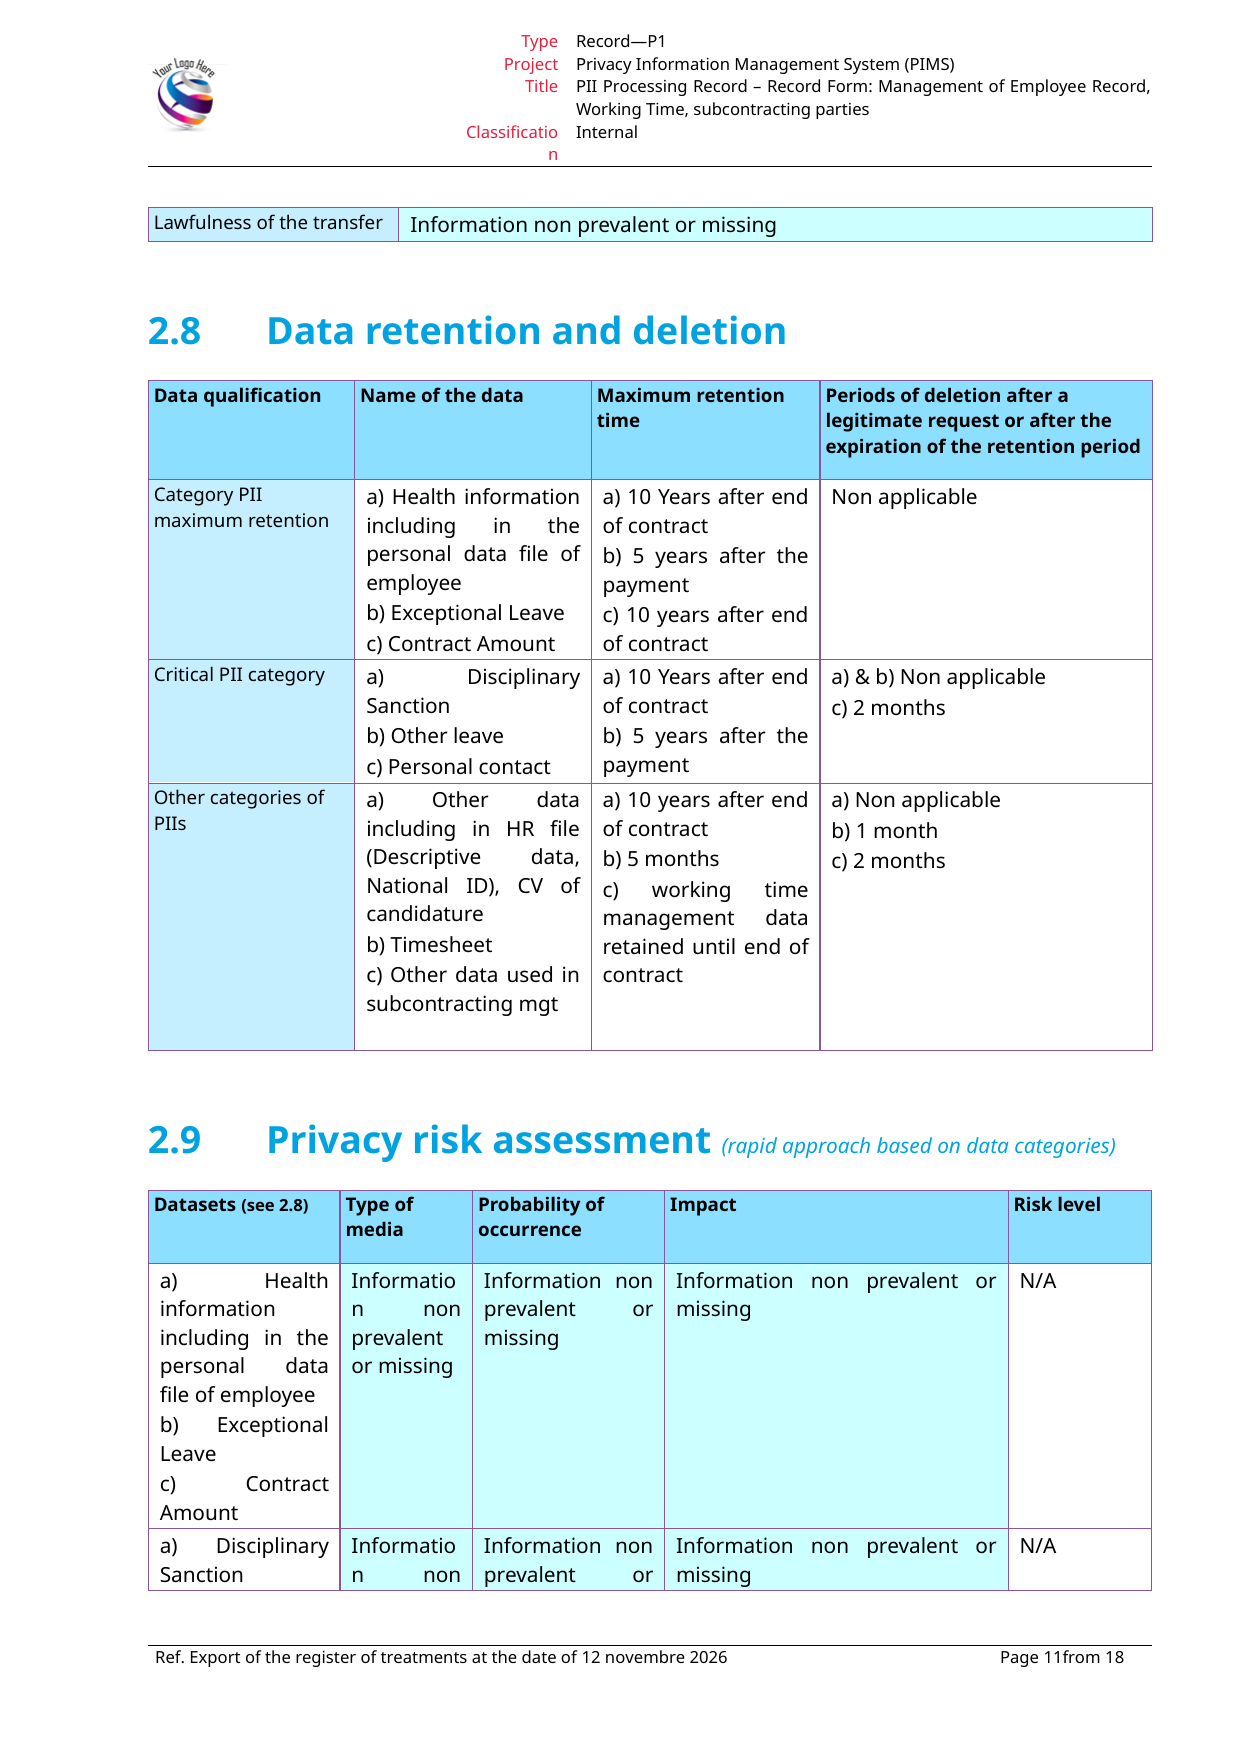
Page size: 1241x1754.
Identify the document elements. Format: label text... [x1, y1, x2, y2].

table_cell a) 10 years after end of contract b) 5 months c) working time management data retained until end of contract [592, 784, 819, 1050]
table_header Datasets (see 2.8) [149, 1191, 339, 1263]
table_cell Other categories of PIIs [149, 784, 354, 1050]
table_header Impact [665, 1191, 1008, 1263]
table_cell Non applicable [821, 480, 1152, 659]
table_cell a) Disciplinary Sanction b) Other leave c) Personal contact [355, 660, 591, 782]
picture [147, 58, 227, 137]
table_cell a) 10 Years after end of contract b) 5 years after the payment [592, 660, 819, 782]
table_cell Category PII maximum retention [149, 480, 354, 659]
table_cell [149, 1529, 339, 1590]
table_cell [665, 1529, 1008, 1590]
table_header Risk level [1009, 1191, 1151, 1263]
table_header Maximum retention time [592, 381, 819, 479]
table_cell Information non prevalent or missing [665, 1264, 1008, 1528]
table_header Name of the data [355, 381, 591, 479]
table_cell Critical PII category [149, 660, 354, 782]
table_cell a) Non applicable b) 1 month c) 2 months [821, 784, 1152, 1050]
table_cell a) Other data including in HR file (Descriptive data, National ID), CV of candidature b) Timesheet c) Other data used in subcontracting mgt [355, 784, 591, 1050]
subtitle Privacy risk assessment (rapid approach based on data categories) [148, 1113, 1152, 1164]
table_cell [473, 1529, 664, 1590]
table_header Periods of deletion after a legitimate request or after the expiration of the retention period [821, 381, 1152, 479]
table_cell a) Health information including in the personal data file of employee b) Exceptional Leave c) Contract Amount [149, 1264, 339, 1528]
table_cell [399, 208, 1152, 241]
table_header Data qualification [149, 381, 354, 479]
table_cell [341, 1529, 472, 1590]
table_header Type of media [341, 1191, 472, 1263]
table_cell Information non prevalent or missing [341, 1264, 472, 1528]
table_header Probability of occurrence [473, 1191, 664, 1263]
subtitle Data retention and deletion [148, 304, 1152, 355]
table_cell a) & b) Non applicable c) 2 months [821, 660, 1152, 782]
table_cell N/A [1009, 1264, 1151, 1528]
table_cell N/A [1009, 1529, 1151, 1590]
table_cell a) 10 Years after end of contract b) 5 years after the payment c) 10 years after end of contract [592, 480, 819, 659]
table_cell Lawfulness of the transfer [149, 208, 398, 241]
table_cell Information non prevalent or missing [473, 1264, 664, 1528]
table_cell a) Health information including in the personal data file of employee b) Exceptional Leave c) Contract Amount [355, 480, 591, 659]
